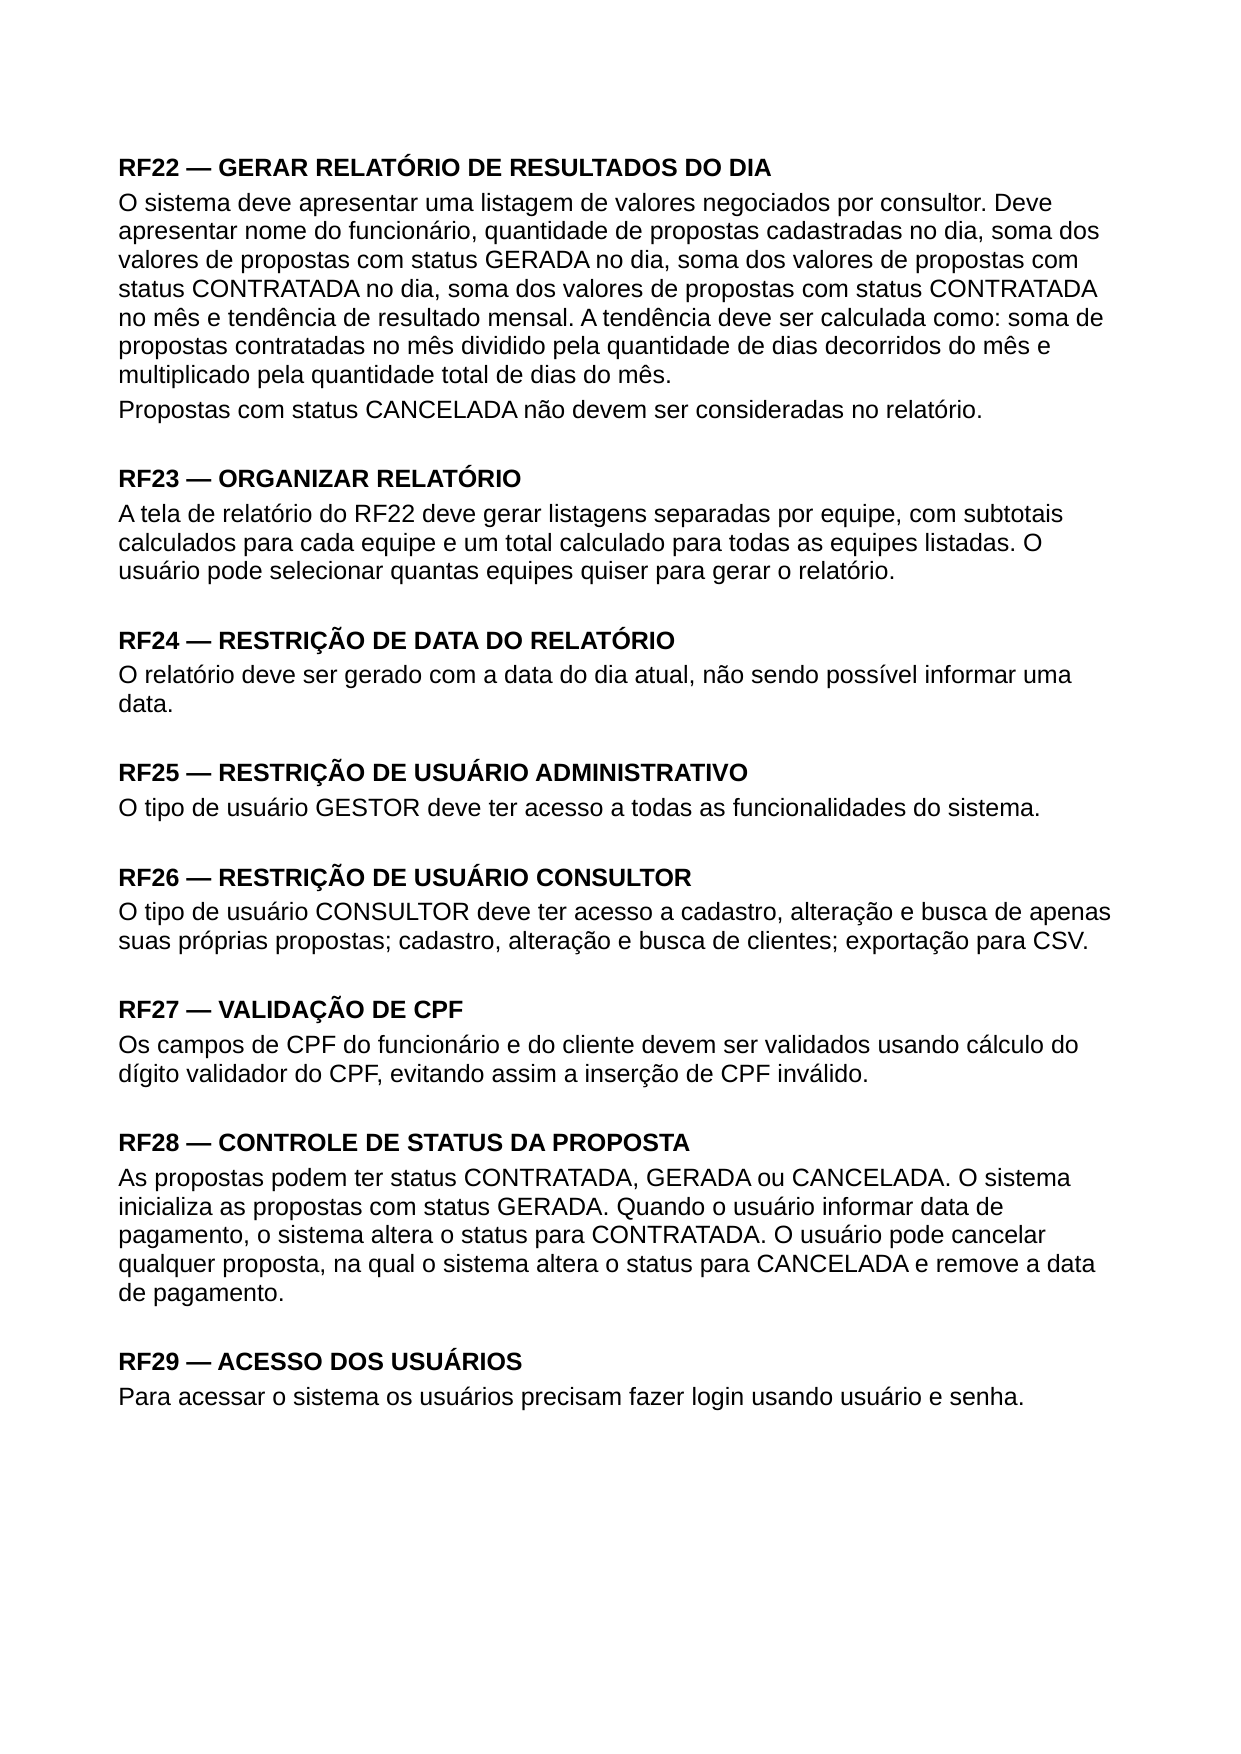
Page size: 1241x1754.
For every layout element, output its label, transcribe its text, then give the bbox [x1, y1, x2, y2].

text Propostas com status CANCELADA não devem ser consideradas no relatório. [118, 395, 1122, 423]
text O tipo de usuário CONSULTOR deve ter acesso a cadastro, alteração e busca de apenas suas próprias propostas; cadastro, alteração e busca de clientes; exportação para CSV. [118, 897, 1122, 955]
text O tipo de usuário GESTOR deve ter acesso a todas as funcionalidades do sistema. [118, 793, 1122, 822]
text RF24 — RESTRIÇÃO DE DATA DO RELATÓRIO [118, 626, 1122, 654]
text RF28 — CONTROLE DE STATUS DA PROPOSTA [118, 1128, 1122, 1157]
text RF26 — RESTRIÇÃO DE USUÁRIO CONSULTOR [118, 862, 1122, 891]
text Os campos de CPF do funcionário e do cliente devem ser validados usando cálculo do dígito validador do CPF, evitando assim a inserção de CPF inválido. [118, 1030, 1122, 1087]
text Para acessar o sistema os usuários precisam fazer login usando usuário e senha. [118, 1382, 1122, 1411]
text RF25 — RESTRIÇÃO DE USUÁRIO ADMINISTRATIVO [118, 758, 1122, 787]
text O sistema deve apresentar uma listagem de valores negociados por consultor. Deve apresentar nome do funcionário, quantidade de propostas cadastradas no dia, soma dos valores de propostas com status GERADA no dia, soma dos valores de propostas com status CONTRATADA no dia, soma dos valores de propostas com status CONTRATADA no mês e tendência de resultado mensal. A tendência deve ser calculada como: soma de propostas contratadas no mês dividido pela quantidade de dias decorridos do mês e multiplicado pela quantidade total de dias do mês. [118, 187, 1122, 389]
text RF27 — VALIDAÇÃO DE CPF [118, 995, 1122, 1024]
text As propostas podem ter status CONTRATADA, GERADA ou CANCELADA. O sistema inicializa as propostas com status GERADA. Quando o usuário informar data de pagamento, o sistema altera o status para CONTRATADA. O usuário pode cancelar qualquer proposta, na qual o sistema altera o status para CANCELADA e remove a data de pagamento. [118, 1163, 1122, 1307]
text RF22 — GERAR RELATÓRIO DE RESULTADOS DO DIA [118, 153, 1122, 182]
text RF23 — ORGANIZAR RELATÓRIO [118, 464, 1122, 493]
text A tela de relatório do RF22 deve gerar listagens separadas por equipe, com subtotais calculados para cada equipe e um total calculado para todas as equipes listadas. O usuário pode selecionar quantas equipes quiser para gerar o relatório. [118, 499, 1122, 585]
text RF29 — ACESSO DOS USUÁRIOS [118, 1347, 1122, 1376]
text O relatório deve ser gerado com a data do dia atual, não sendo possível informar uma data. [118, 660, 1122, 718]
